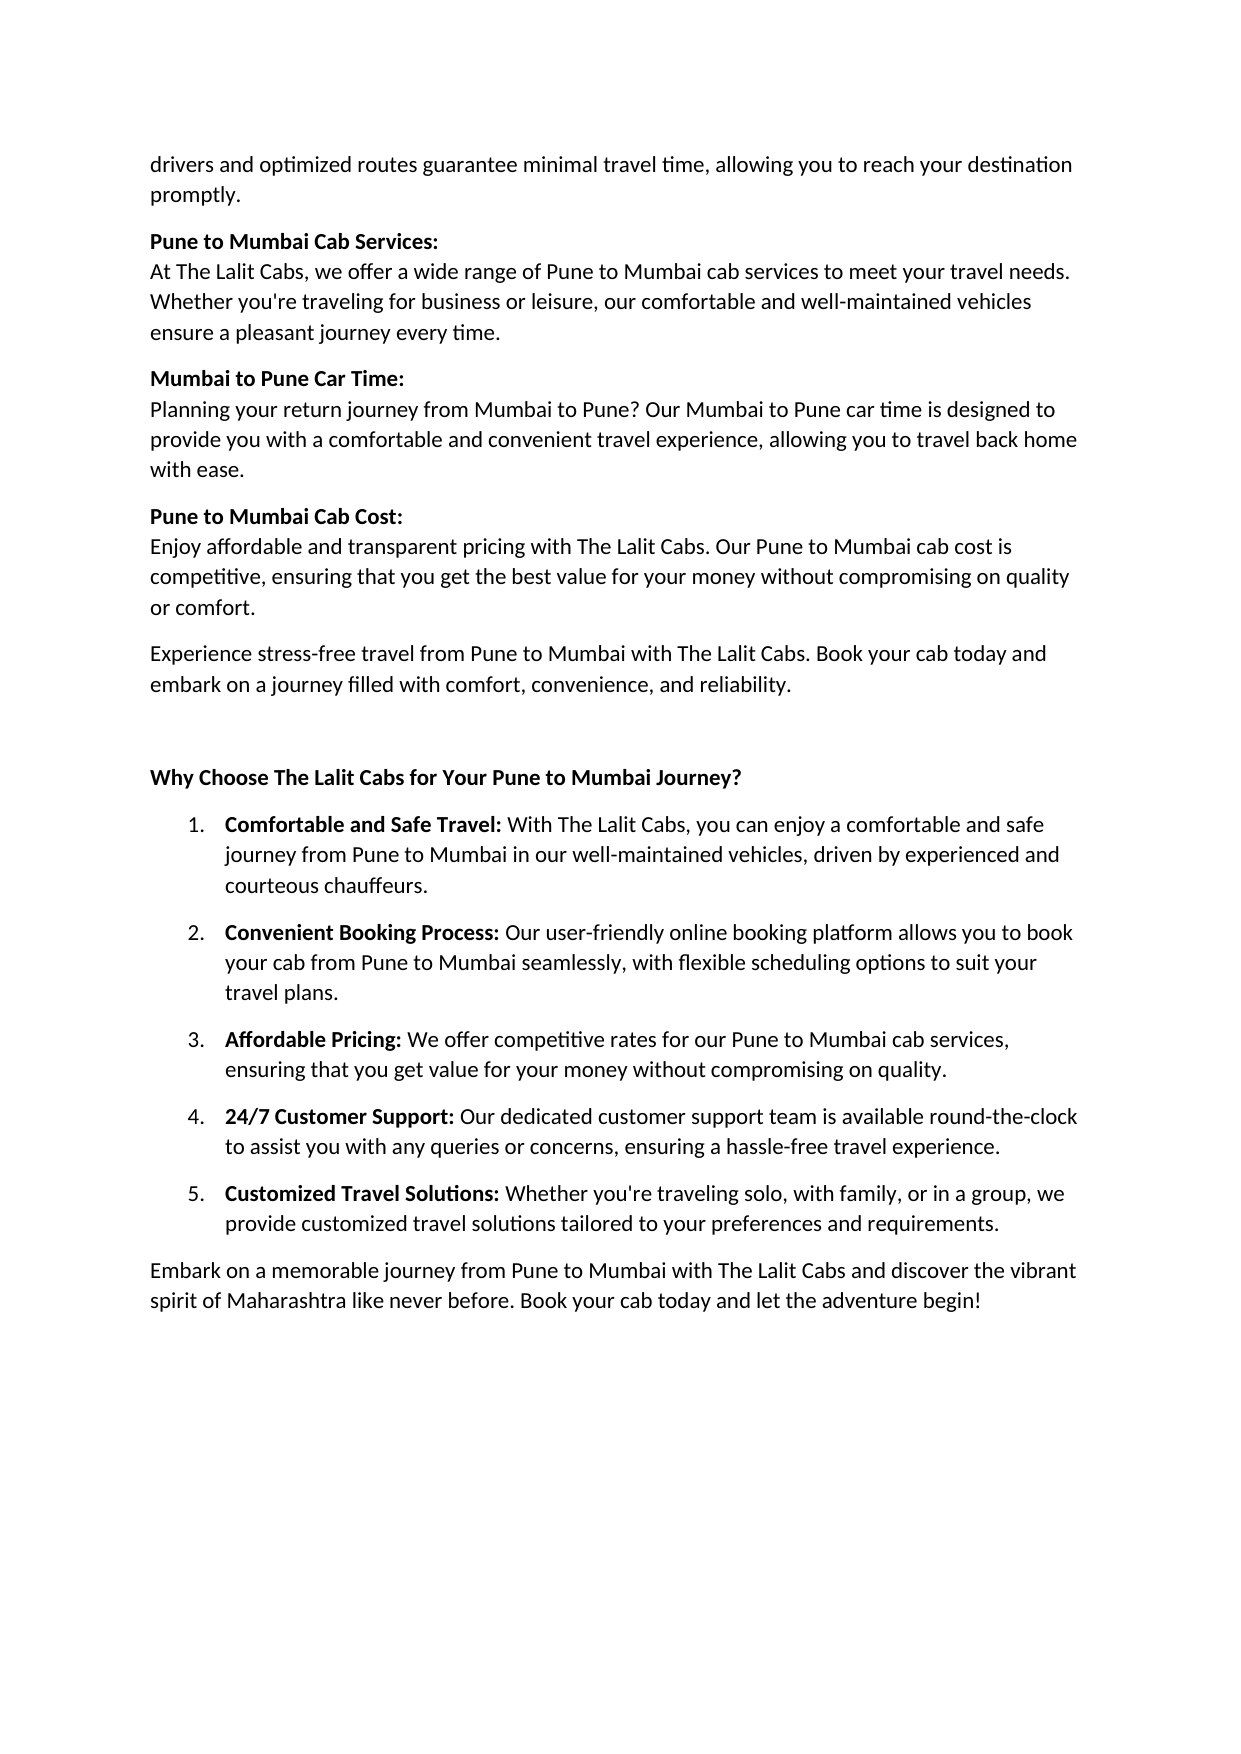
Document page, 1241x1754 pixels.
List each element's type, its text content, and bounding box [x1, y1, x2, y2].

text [150, 150, 1090, 208]
list 24/7 Customer Support: Our dedicated customer support team is available round-the-clock to assist you with any queries or concerns, ensuring a hassle-free travel experience. [187, 1102, 1090, 1160]
text Embark on a memorable journey from Pune to Mumbai with The Lalit Cabs and discover the vibrant spirit of Maharashtra like never before. Book your cab today and let the adventure begin! [150, 1256, 1090, 1314]
text Experience stress-free travel from Pune to Mumbai with The Lalit Cabs. Book your cab today and embark on a journey filled with comfort, convenience, and reliability. [150, 639, 1090, 698]
list Customized Travel Solutions: Whether you're traveling solo, with family, or in a group, we provide customized travel solutions tailored to your preferences and requirements. [187, 1179, 1090, 1237]
text Mumbai to Pune Car Time: Planning your return journey from Mumbai to Pune? Our Mumbai to Pune car time is designed to provide you with a comfortable and convenient travel experience, allowing you to travel back home with ease. [150, 364, 1090, 483]
list Affordable Pricing: We offer competitive rates for our Pune to Mumbai cab services, ensuring that you get value for your money without compromising on quality. [187, 1025, 1090, 1083]
text Pune to Mumbai Cab Cost: Enjoy affordable and transparent pricing with The Lalit Cabs. Our Pune to Mumbai cab cost is competitive, ensuring that you get the best value for your money without compromising on quality or comfort. [150, 502, 1090, 621]
list Convenient Booking Process: Our user-friendly online booking platform allows you to book your cab from Pune to Mumbai seamlessly, with flexible scheduling options to suit your travel plans. [187, 918, 1090, 1006]
list Comfortable and Safe Travel: With The Lalit Cabs, you can enjoy a comfortable and safe journey from Pune to Mumbai in our well-maintained vehicles, driven by experienced and courteous chauffeurs. [187, 810, 1090, 899]
text Why Choose The Lalit Cabs for Your Pune to Mumbai Journey? [150, 763, 1090, 792]
text Pune to Mumbai Cab Services: At The Lalit Cabs, we offer a wide range of Pune to Mumbai cab services to meet your travel needs. Whether you're traveling for business or leisure, our comfortable and well-maintained vehicles ensure a pleasant journey every time. [150, 227, 1090, 346]
